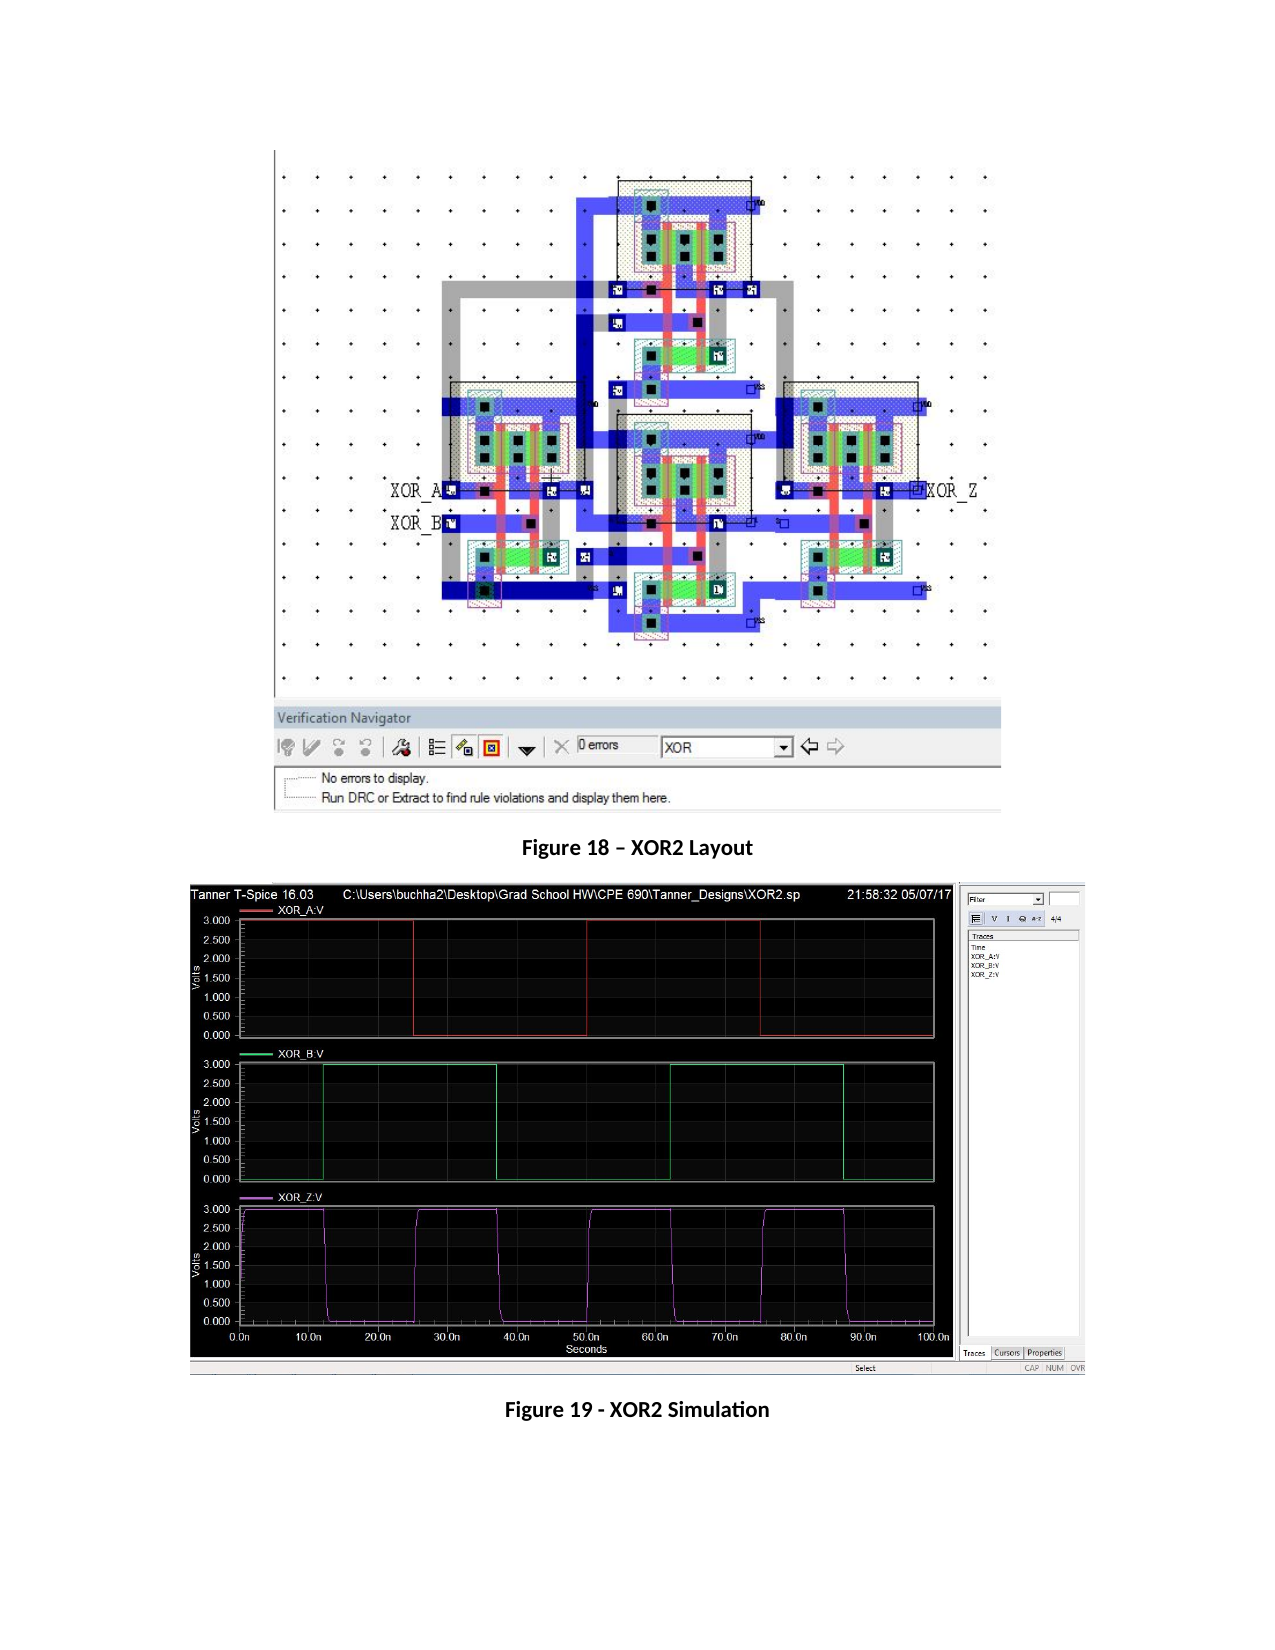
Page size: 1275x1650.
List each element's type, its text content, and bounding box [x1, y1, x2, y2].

text Figure 19 - XOR2 Simulation [150, 1395, 1125, 1423]
picture [273, 150, 1002, 813]
picture [190, 882, 1086, 1375]
text Figure 18 – XOR2 Layout [150, 833, 1125, 861]
